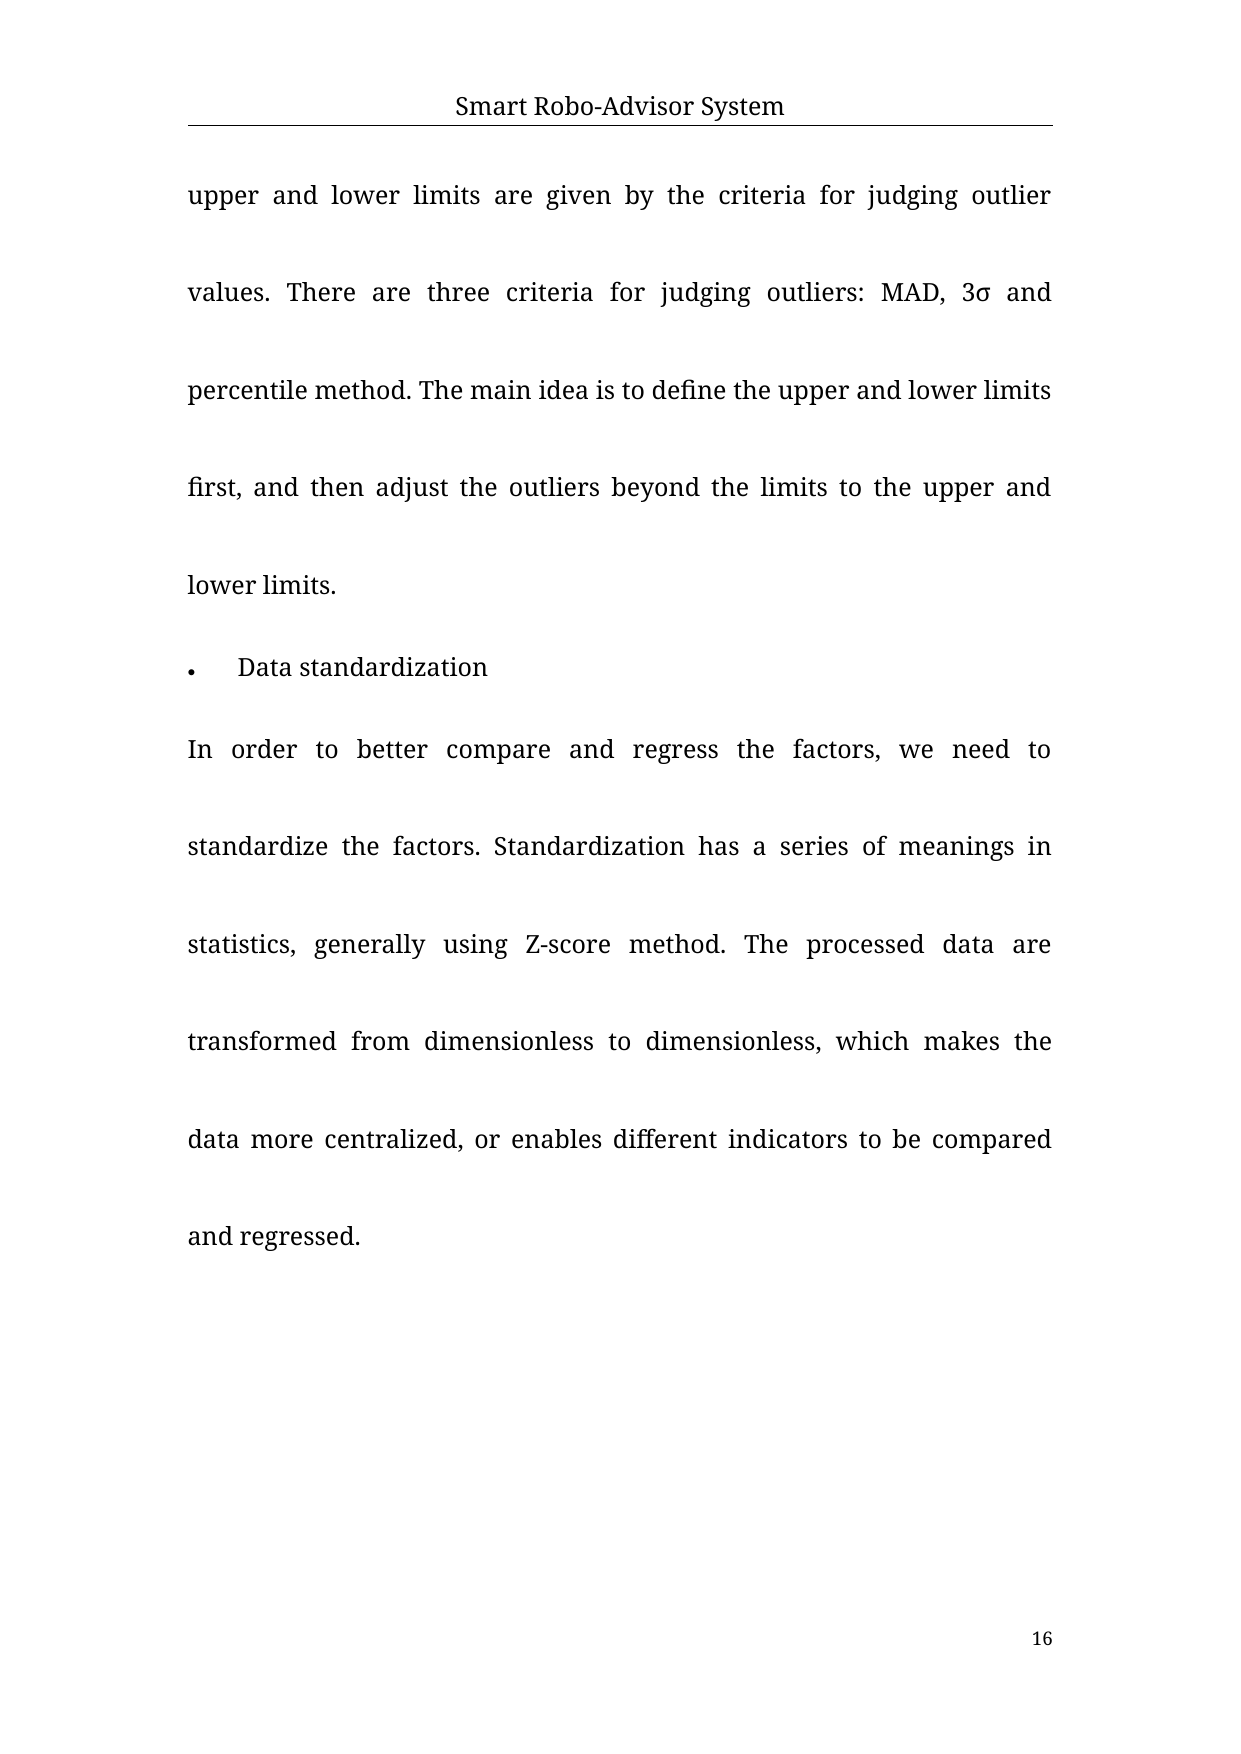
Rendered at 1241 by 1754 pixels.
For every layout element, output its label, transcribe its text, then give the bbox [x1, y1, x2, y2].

list Data standardization [187, 634, 1053, 699]
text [187, 162, 1053, 617]
text In order to better compare and regress the factors, we need to standardize the factors. Standardization has a series of meanings in statistics, generally using Z-score method. The processed data are transformed from dimensionless to dimensionless, which makes the data more centralized, or enables different indicators to be compared and regressed. [187, 716, 1053, 1268]
